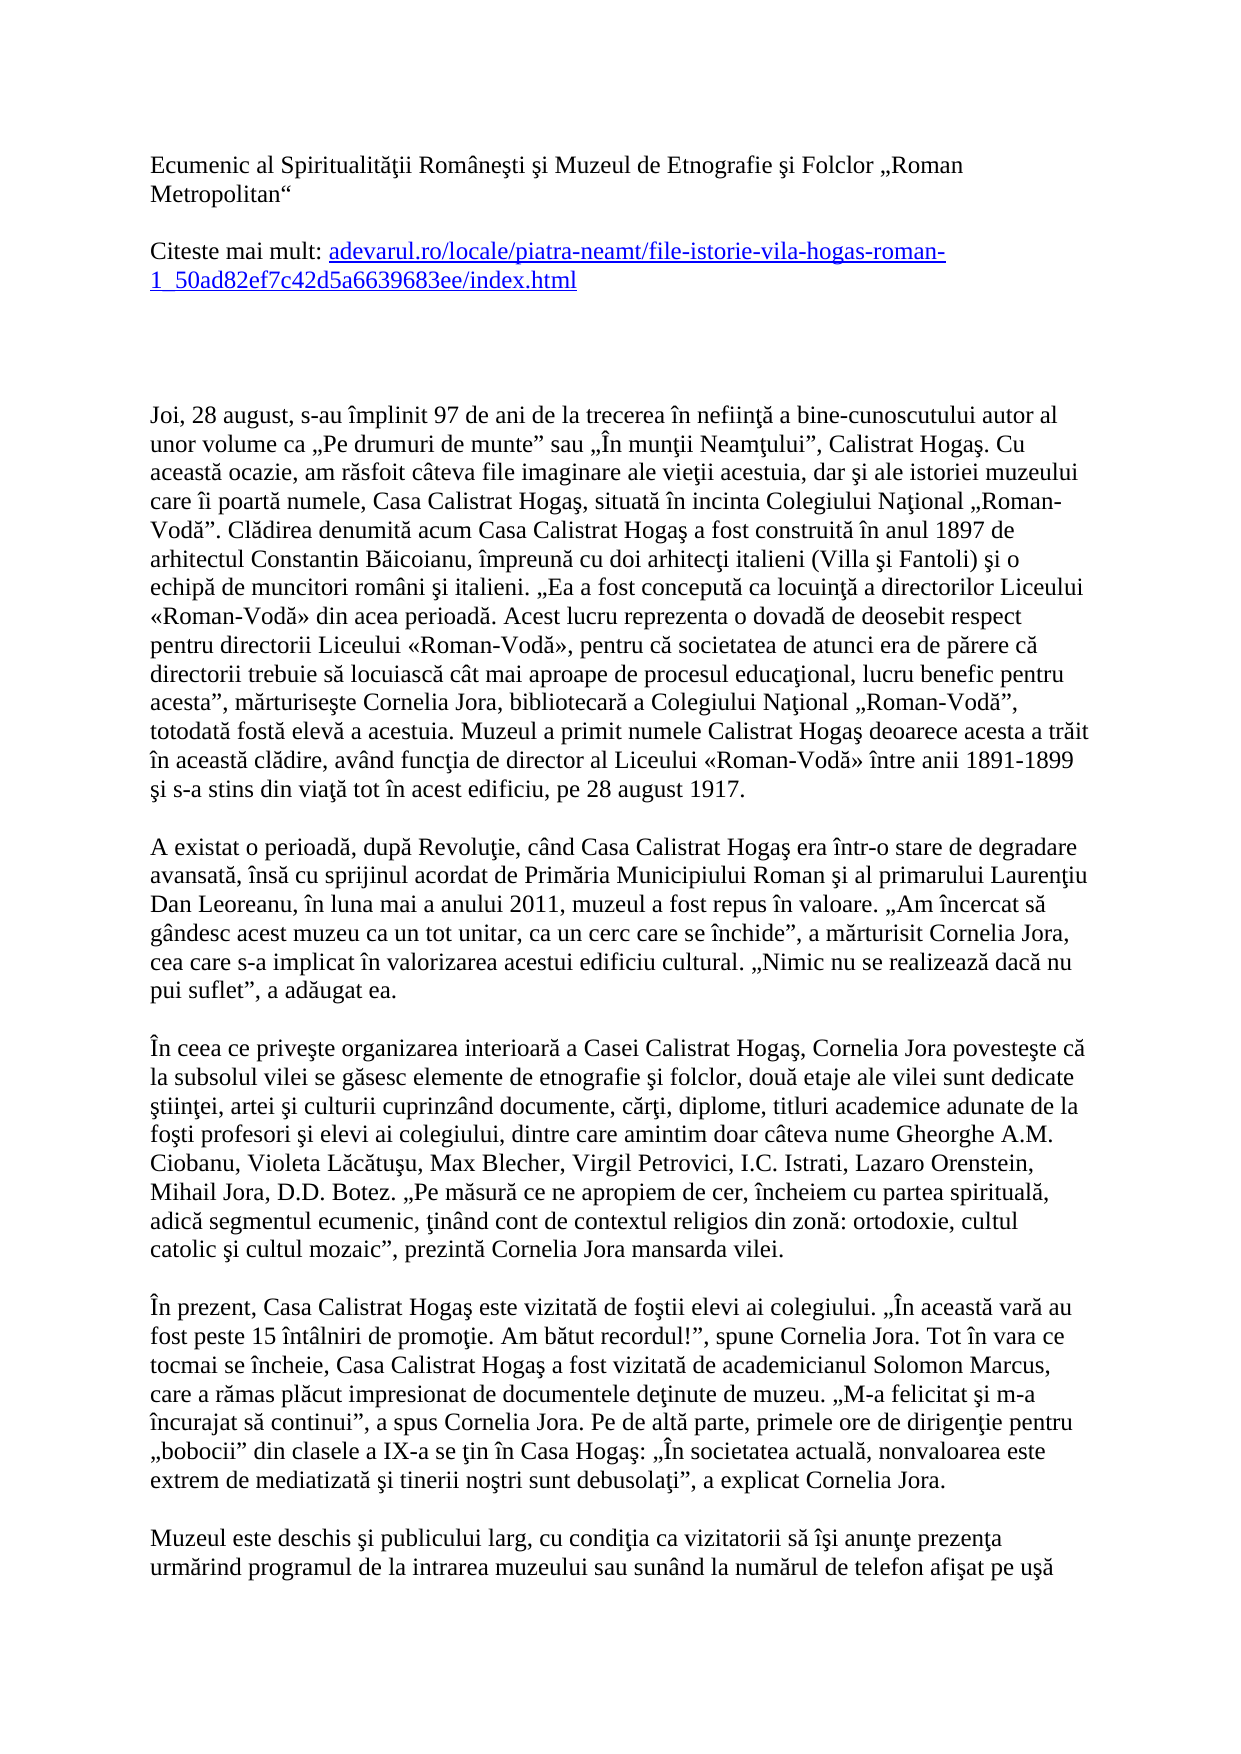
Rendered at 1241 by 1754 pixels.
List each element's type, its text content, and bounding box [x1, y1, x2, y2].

text Joi, 28 august, s-au împlinit 97 de ani de la trecerea în nefiinţă a bine-cunoscutului autor al unor volume ca „Pe drumuri de munte” sau „În munţii Neamţului”, Calistrat Hogaş. Cu această ocazie, am răsfoit câteva file imaginare ale vieţii acestuia, dar şi ale istoriei muzeului care îi poartă numele, Casa Calistrat Hogaş, situată în incinta Colegiului Naţional „Roman-Vodă”. Clădirea denumită acum Casa Calistrat Hogaş a fost construită în anul 1897 de arhitectul Constantin Băicoianu, împreună cu doi arhitecţi italieni (Villa şi Fantoli) şi o echipă de muncitori români şi italieni. „Ea a fost concepută ca locuinţă a directorilor Liceului «Roman-Vodă» din acea perioadă. Acest lucru reprezenta o dovadă de deosebit respect pentru directorii Liceului «Roman-Vodă», pentru că societatea de atunci era de părere că directorii trebuie să locuiască cât mai aproape de procesul educaţional, lucru benefic pentru acesta”, mărturiseşte Cornelia Jora, bibliotecară a Colegiului Naţional „Roman-Vodă”, totodată fostă elevă a acestuia. Muzeul a primit numele Calistrat Hogaş deoarece acesta a trăit în această clădire, având funcţia de director al Liceului «Roman-Vodă» între anii 1891-1899 şi s-a stins din viaţă tot în acest edificiu, pe 28 august 1917. [150, 400, 1090, 802]
text Muzeul este deschis şi publicului larg, cu condiţia ca vizitatorii să îşi anunţe prezenţa urmărind programul de la intrarea muzeului sau sunând la numărul de telefon afişat pe uşă [150, 1523, 1090, 1580]
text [150, 150, 1090, 294]
text În prezent, Casa Calistrat Hogaş este vizitată de foştii elevi ai colegiului. „În această vară au fost peste 15 întâlniri de promoţie. Am bătut recordul!”, spune Cornelia Jora. Tot în vara ce tocmai se încheie, Casa Calistrat Hogaş a fost vizitată de academicianul Solomon Marcus, care a rămas plăcut impresionat de documentele deţinute de muzeu. „M-a felicitat şi m-a încurajat să continui”, a spus Cornelia Jora. Pe de altă parte, primele ore de dirigenţie pentru „bobocii” din clasele a IX-a se ţin în Casa Hogaş: „În societatea actuală, nonvaloarea este extrem de mediatizată şi tinerii noştri sunt debusolaţi”, a explicat Cornelia Jora. [150, 1292, 1090, 1494]
text În ceea ce priveşte organizarea interioară a Casei Calistrat Hogaş, Cornelia Jora povesteşte că la subsolul vilei se găsesc elemente de etnografie şi folclor, două etaje ale vilei sunt dedicate ştiinţei, artei şi culturii cuprinzând documente, cărţi, diplome, titluri academice adunate de la foşti profesori şi elevi ai colegiului, dintre care amintim doar câteva nume Gheorghe A.M. Ciobanu, Violeta Lăcătuşu, Max Blecher, Virgil Petrovici, I.C. Istrati, Lazaro Orenstein, Mihail Jora, D.D. Botez. „Pe măsură ce ne apropiem de cer, încheiem cu partea spirituală, adică segmentul ecumenic, ţinând cont de contextul religios din zonă: ortodoxie, cultul catolic şi cultul mozaic”, prezintă Cornelia Jora mansarda vilei. [150, 1033, 1090, 1263]
text A existat o perioadă, după Revoluţie, când Casa Calistrat Hogaş era într-o stare de degradare avansată, însă cu sprijinul acordat de Primăria Municipiului Roman şi al primarului Laurenţiu Dan Leoreanu, în luna mai a anului 2011, muzeul a fost repus în valoare. „Am încercat să gândesc acest muzeu ca un tot unitar, ca un cerc care se închide”, a mărturisit Cornelia Jora, cea care s-a implicat în valorizarea acestui edificiu cultural. „Nimic nu se realizează dacă nu pui suflet”, a adăugat ea. [150, 832, 1090, 1004]
